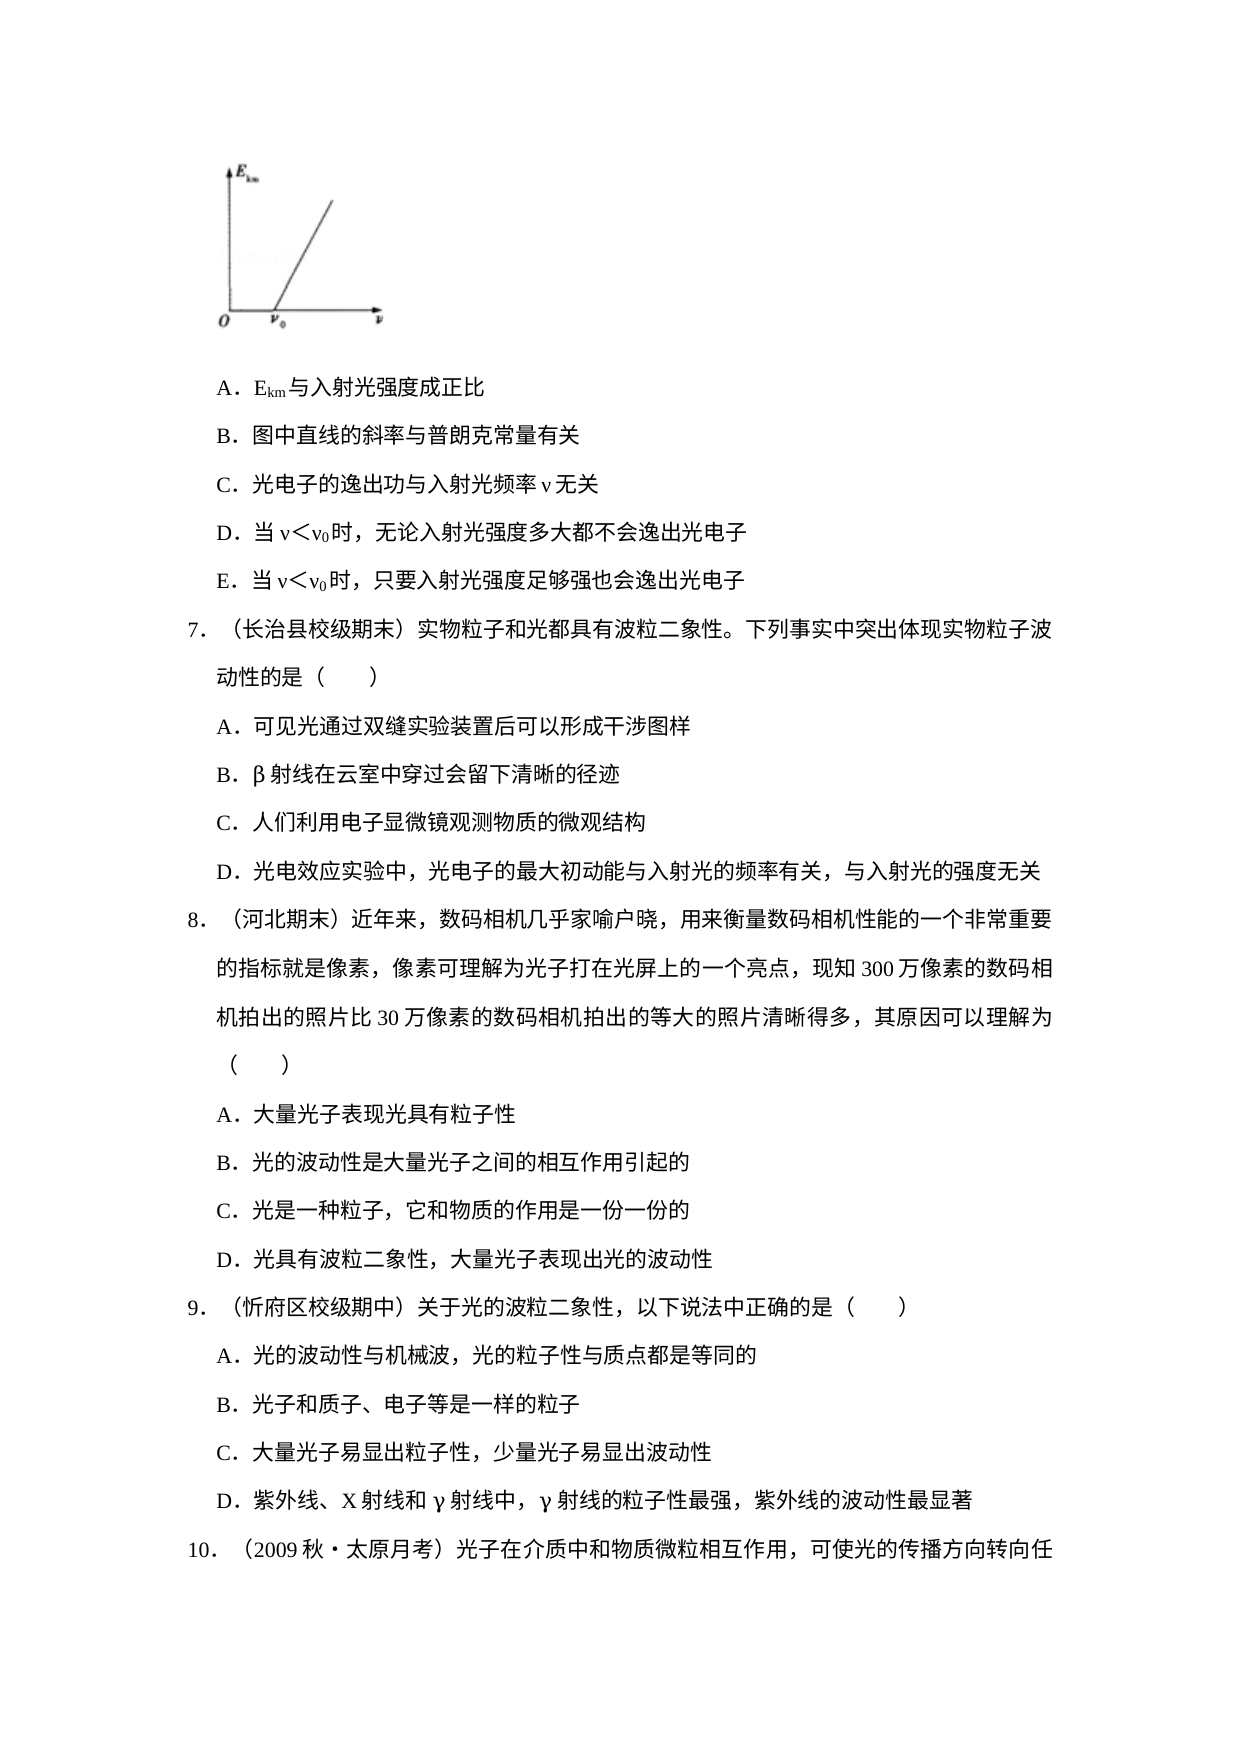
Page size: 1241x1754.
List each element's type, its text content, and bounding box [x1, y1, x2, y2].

text 8．（河北期末）近年来，数码相机几乎家喻户晓，用来衡量数码相机性能的一个非常重要的指标就是像素，像素可理解为光子打在光屏上的一个亮点，现知300万像素的数码相机拍出的照片比30万像素的数码相机拍出的等大的照片清晰得多，其原因可以理解为（ ） [187, 902, 1053, 1080]
text D．光电效应实验中，光电子的最大初动能与入射光的频率有关，与入射光的强度无关 [187, 853, 1053, 886]
text E．当ν＜ν0时，只要入射光强度足够强也会逸出光电子 [187, 563, 1053, 595]
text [187, 1531, 1053, 1564]
text D．当ν＜ν0时，无论入射光强度多大都不会逸出光电子 [187, 514, 1053, 547]
text B．β射线在云室中穿过会留下清晰的径迹 [187, 757, 1053, 789]
text A．Ekm与入射光强度成正比 [187, 369, 1053, 402]
text 9．（忻府区校级期中）关于光的波粒二象性，以下说法中正确的是（ ） [187, 1289, 1053, 1322]
text B．图中直线的斜率与普朗克常量有关 [187, 418, 1053, 450]
text C．光电子的逸出功与入射光频率ν无关 [187, 466, 1053, 499]
text C．大量光子易显出粒子性，少量光子易显出波动性 [187, 1434, 1053, 1467]
text D．紫外线、X射线和γ射线中，γ射线的粒子性最强，紫外线的波动性最显著 [187, 1483, 1053, 1515]
text A．大量光子表现光具有粒子性 [187, 1096, 1053, 1129]
text A．可见光通过双缝实验装置后可以形成干涉图样 [187, 708, 1053, 741]
text B．光的波动性是大量光子之间的相互作用引起的 [187, 1144, 1053, 1177]
text D．光具有波粒二象性，大量光子表现出光的波动性 [187, 1241, 1053, 1274]
text A．光的波动性与机械波，光的粒子性与质点都是等同的 [187, 1338, 1053, 1370]
text B．光子和质子、电子等是一样的粒子 [187, 1386, 1053, 1419]
text C．光是一种粒子，它和物质的作用是一份一份的 [187, 1193, 1053, 1225]
text C．人们利用电子显微镜观测物质的微观结构 [187, 805, 1053, 837]
picture [216, 162, 384, 330]
text 7．（长治县校级期末）实物粒子和光都具有波粒二象性。下列事实中突出体现实物粒子波动性的是（ ） [187, 611, 1053, 692]
